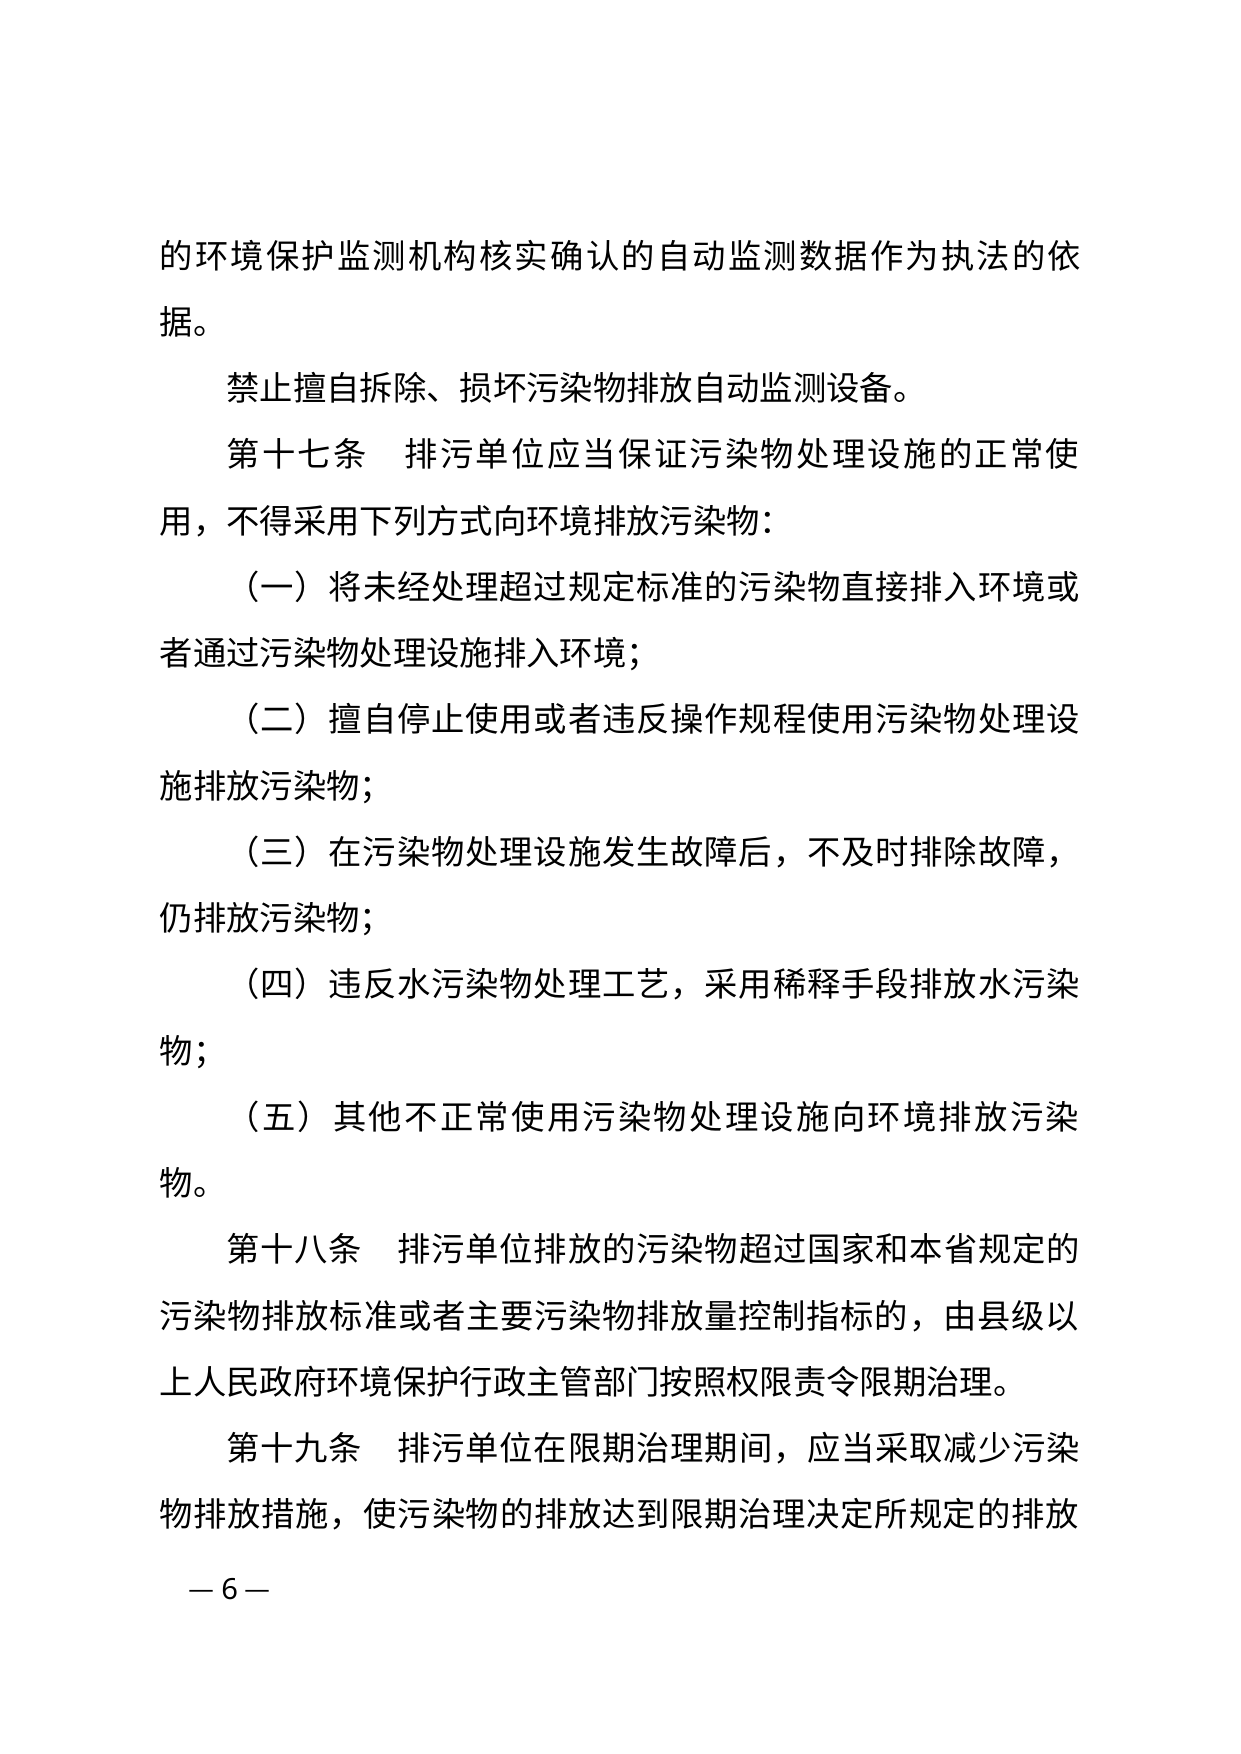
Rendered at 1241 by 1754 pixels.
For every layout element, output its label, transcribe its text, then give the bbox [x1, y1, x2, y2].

text 第十八条 排污单位排放的污染物超过国家和本省规定的污染物排放标准或者主要污染物排放量控制指标的，由县级以上人民政府环境保护行政主管部门按照权限责令限期治理。 [159, 1214, 1081, 1413]
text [159, 220, 1081, 353]
text （四）违反水污染物处理工艺，采用稀释手段排放水污染物； [159, 949, 1081, 1082]
text （一）将未经处理超过规定标准的污染物直接排入环境或者通过污染物处理设施排入环境； [159, 552, 1081, 684]
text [159, 1413, 1081, 1545]
text 禁止擅自拆除、损坏污染物排放自动监测设备。 [159, 353, 1081, 419]
text （五）其他不正常使用污染物处理设施向环境排放污染物。 [159, 1082, 1081, 1214]
text （三）在污染物处理设施发生故障后，不及时排除故障，仍排放污染物； [159, 817, 1081, 949]
text （二）擅自停止使用或者违反操作规程使用污染物处理设施排放污染物； [159, 684, 1081, 817]
text 第十七条 排污单位应当保证污染物处理设施的正常使用，不得采用下列方式向环境排放污染物： [159, 419, 1081, 552]
